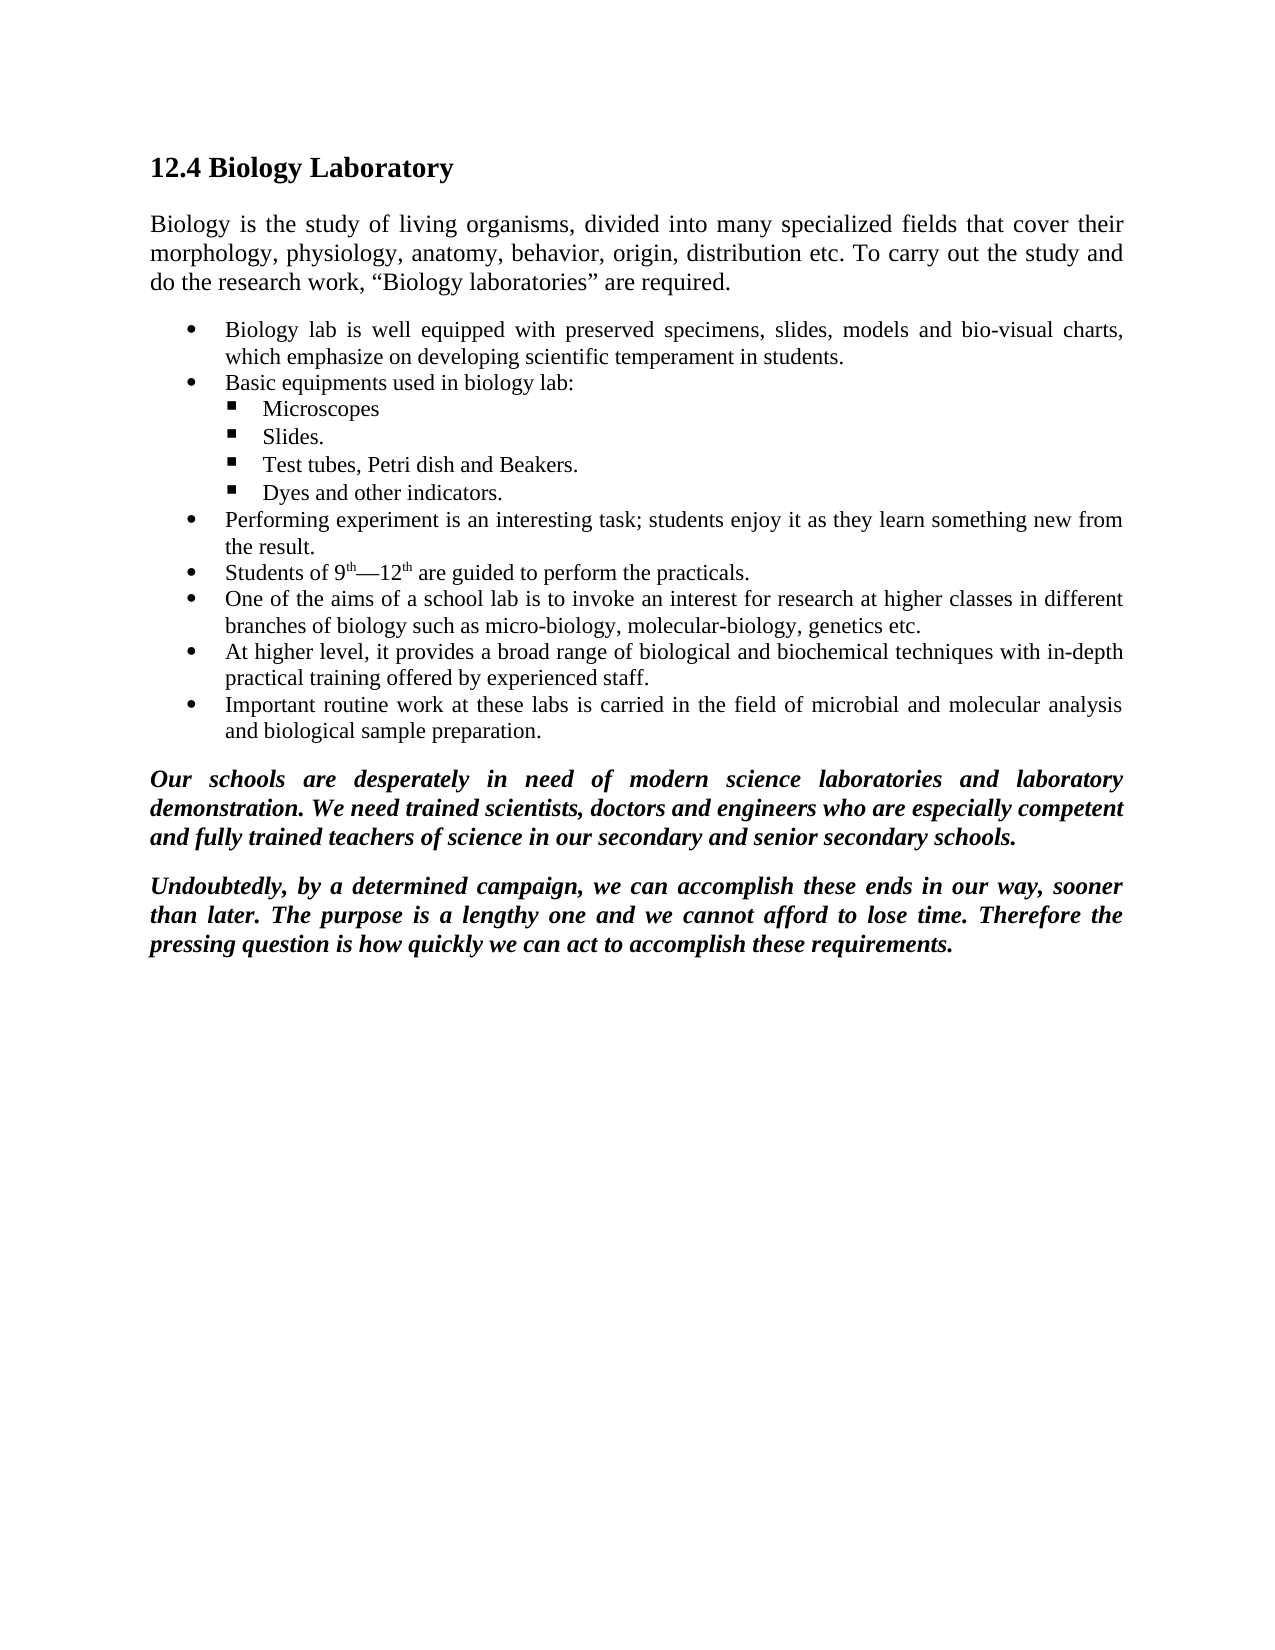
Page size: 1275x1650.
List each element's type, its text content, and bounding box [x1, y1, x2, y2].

text Undoubtedly, by a determined campaign, we can accomplish these ends in our way, sooner than later. The purpose is a lengthy one and we cannot afford to lose time. Therefore the pressing question is how quickly we can act to accomplish these requirements. [150, 871, 1125, 958]
list One of the aims of a school lab is to invoke an interest for research at higher classes in different branches of biology such as micro-biology, molecular-biology, genetics etc. [187, 585, 1125, 638]
list Microscopes [225, 396, 1125, 423]
text Our schools are desperately in need of modern science laboratories and laboratory demonstration. We need trained scientists, doctors and engineers who are especially competent and fully trained teachers of science in our secondary and senior secondary schools. [150, 764, 1125, 851]
list Slides. [225, 423, 1125, 451]
list Basic equipments used in biology lab: [187, 369, 1125, 396]
list At higher level, it provides a broad range of biological and biochemical techniques with in-depth practical training offered by experienced staff. [187, 638, 1125, 691]
text 12.4 Biology Laboratory [150, 150, 1125, 183]
list Important routine work at these labs is carried in the field of microbial and molecular analysis and biological sample preparation. [187, 691, 1125, 743]
list Performing experiment is an interesting task; students enjoy it as they learn something new from the result. [187, 506, 1125, 559]
list Students of 9th—12th are guided to perform the practicals. [187, 559, 1125, 585]
list Biology lab is well equipped with preserved specimens, slides, models and bio-visual charts, which emphasize on developing scientific temperament in students. [187, 316, 1125, 369]
text Biology is the study of living organisms, divided into many specialized fields that cover their morphology, physiology, anatomy, behavior, origin, distribution etc. To carry out the study and do the research work, “Biology laboratories” are required. [150, 209, 1125, 296]
list Dyes and other indicators. [225, 479, 1125, 506]
list Test tubes, Petri dish and Beakers. [225, 451, 1125, 479]
